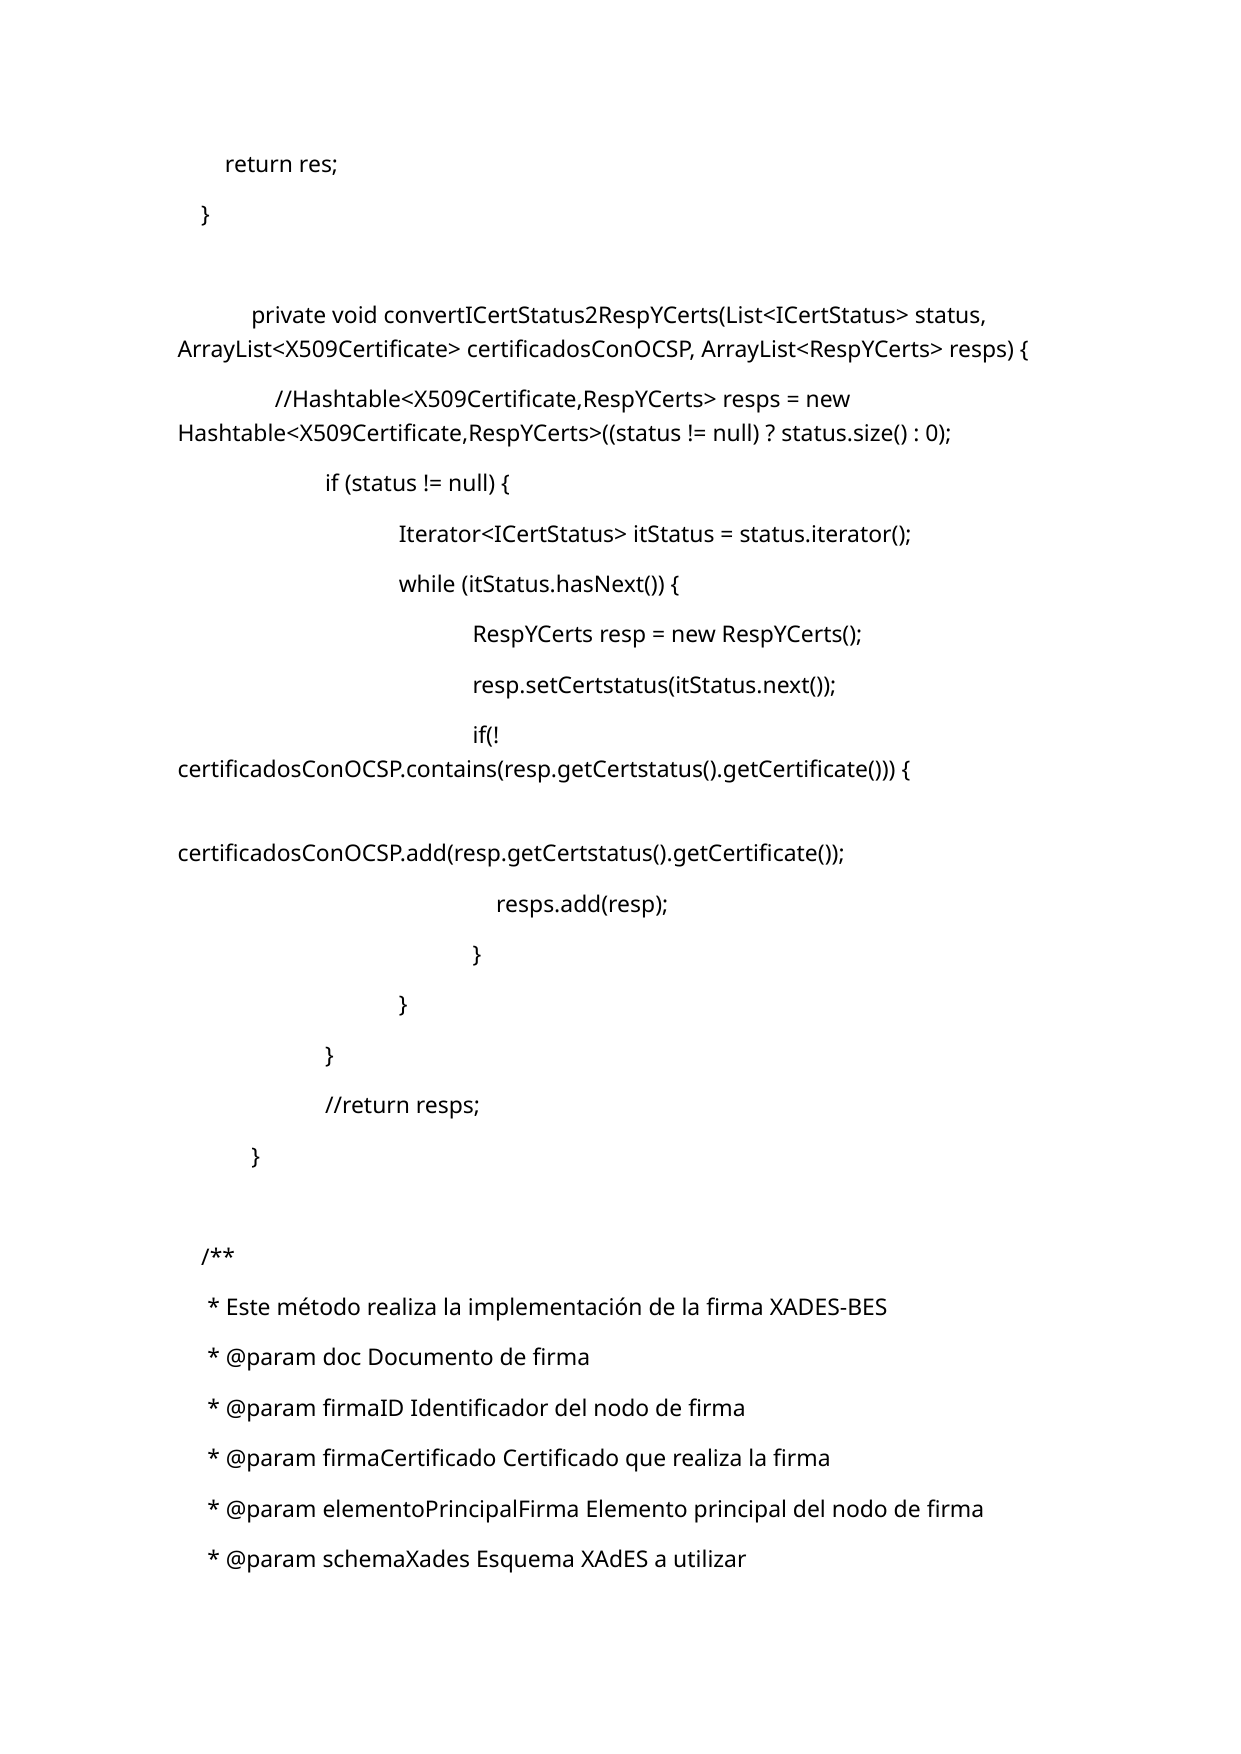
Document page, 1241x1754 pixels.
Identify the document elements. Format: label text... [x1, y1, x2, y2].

text * @param elementoPrincipalFirma Elemento principal del nodo de firma [177, 1493, 1063, 1524]
text if(!certificadosConOCSP.contains(resp.getCertstatus().getCertificate())) { [177, 719, 1063, 784]
text } [177, 938, 1063, 969]
text if (status != null) { [177, 467, 1063, 498]
text * Este método realiza la implementación de la firma XADES-BES [177, 1291, 1063, 1322]
text } [177, 1140, 1063, 1171]
text * @param firmaCertificado Certificado que realiza la firma [177, 1442, 1063, 1473]
text } [177, 1039, 1063, 1070]
text //return resps; [177, 1089, 1063, 1121]
text return res; [177, 148, 1063, 179]
text certificadosConOCSP.add(resp.getCertstatus().getCertificate()); [177, 803, 1063, 868]
text while (itStatus.hasNext()) { [177, 568, 1063, 599]
text * @param doc Documento de firma [177, 1341, 1063, 1373]
text RespYCerts resp = new RespYCerts(); [177, 618, 1063, 650]
text //Hashtable<X509Certificate,RespYCerts> resps = new Hashtable<X509Certificate,RespYCerts>((status != null) ? status.size() : 0); [177, 383, 1063, 448]
text * @param schemaXades Esquema XAdES a utilizar [177, 1543, 1063, 1574]
text } [177, 988, 1063, 1020]
text resps.add(resp); [177, 888, 1063, 919]
text resp.setCertstatus(itStatus.next()); [177, 669, 1063, 700]
text private void convertICertStatus2RespYCerts(List<ICertStatus> status, ArrayList<X509Certificate> certificadosConOCSP, ArrayList<RespYCerts> resps) { [177, 299, 1063, 364]
text * @param firmaID Identificador del nodo de firma [177, 1392, 1063, 1423]
text Iterator<ICertStatus> itStatus = status.iterator(); [177, 518, 1063, 549]
text /** [177, 1241, 1063, 1272]
text } [177, 198, 1063, 229]
